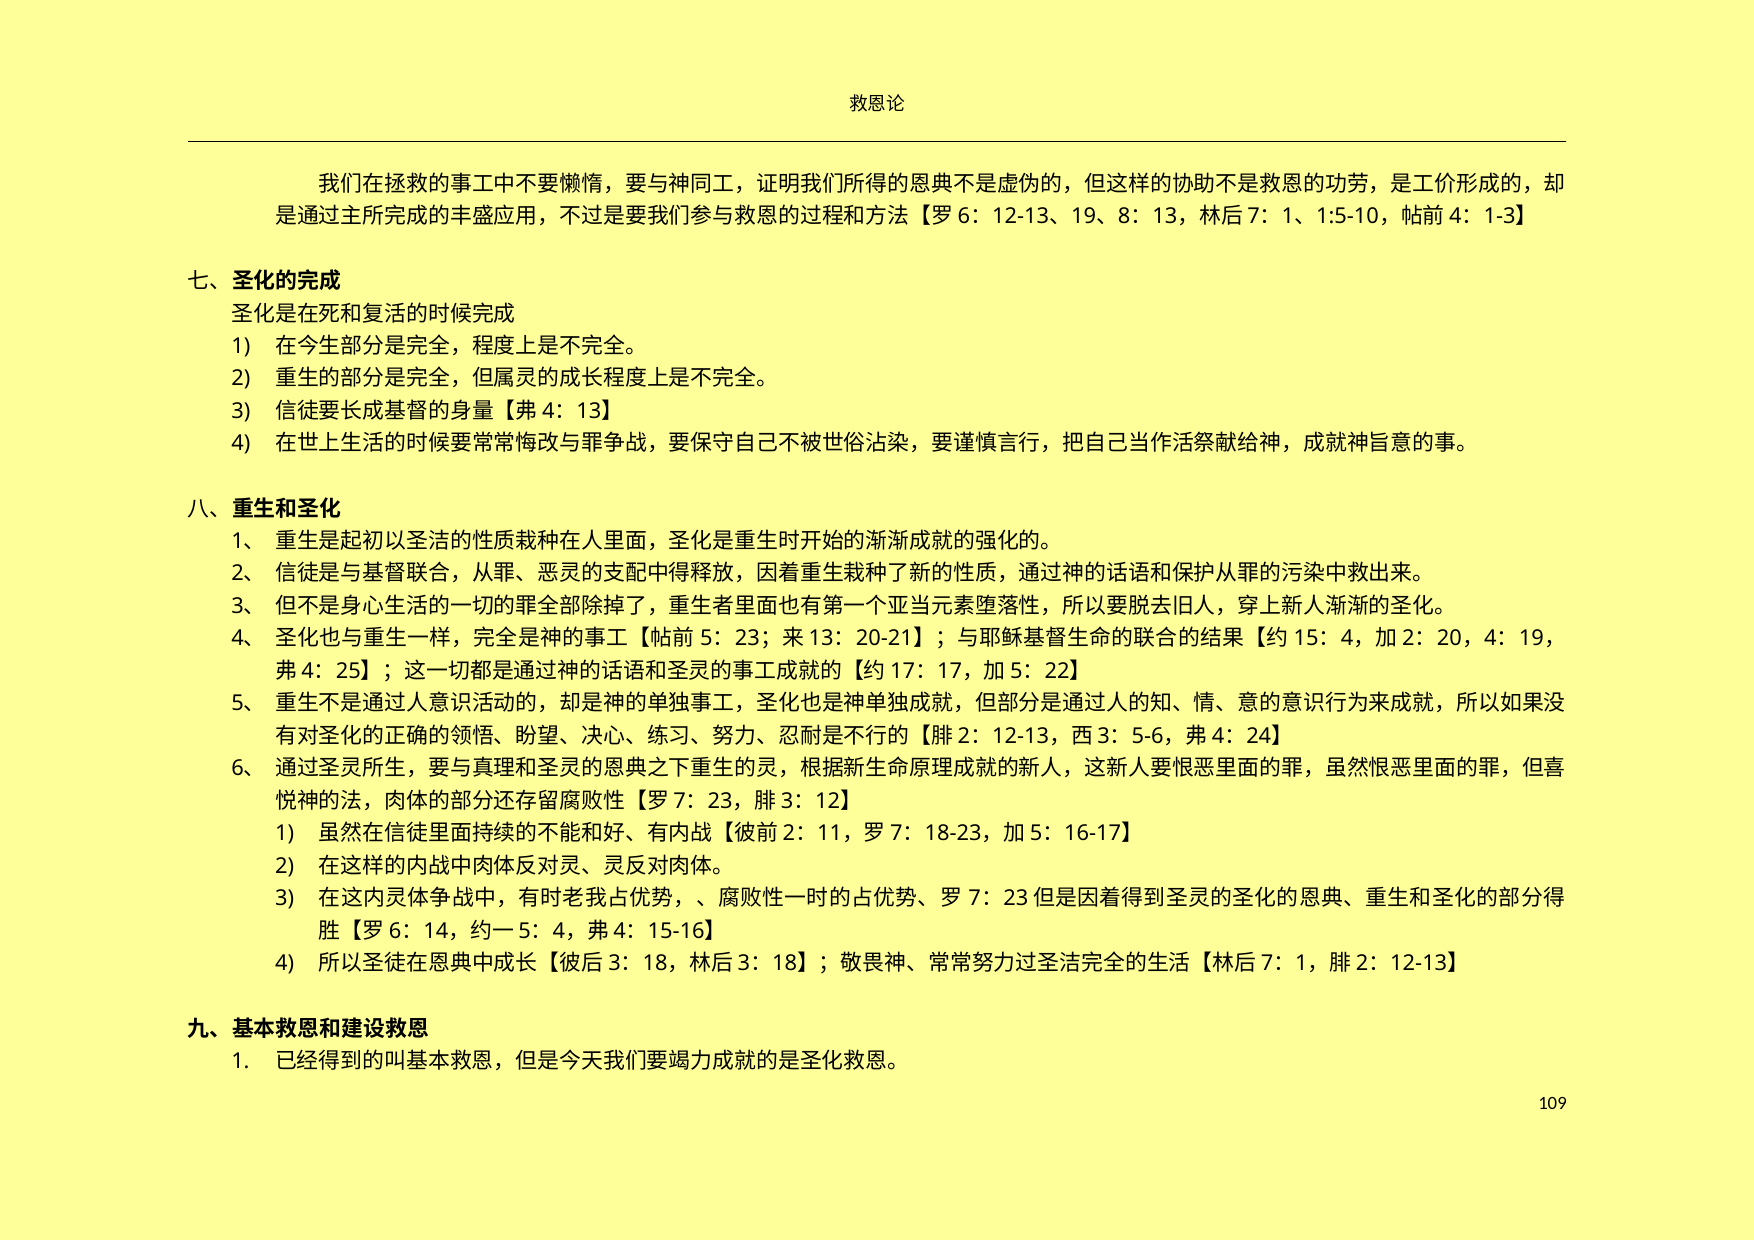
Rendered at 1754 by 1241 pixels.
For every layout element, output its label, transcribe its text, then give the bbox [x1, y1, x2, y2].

list 重生和圣化 [187, 490, 1566, 523]
list 通过圣灵所生，要与真理和圣灵的恩典之下重生的灵，根据新生命原理成就的新人，这新人要恨恶里面的罪，虽然恨恶里面的罪，但喜悦神的法，肉体的部分还存留腐败性【罗7：23，腓3：12】 [231, 750, 1566, 815]
list 基本救恩和建设救恩 [187, 1010, 1566, 1043]
list 所以圣徒在恩典中成长【彼后 3：18，林后3：18】；敬畏神、常常努力过圣洁完全的生活【林后7：1，腓2：12-13】 [275, 945, 1566, 978]
list 在这内灵体争战中，有时老我占优势，、腐败性一时的占优势、罗7：23但是因着得到圣灵的圣化的恩典、重生和圣化的部分得胜【罗6：14，约一5：4，弗4：15-16】 [275, 880, 1566, 945]
list 重生是起初以圣洁的性质栽种在人里面，圣化是重生时开始的渐渐成就的强化的。 [231, 523, 1566, 555]
list 重生的部分是完全，但属灵的成长程度上是不完全。 [231, 360, 1566, 393]
list 虽然在信徒里面持续的不能和好、有内战【彼前2：11，罗7：18-23，加5：16-17】 [275, 815, 1566, 848]
list 信徒是与基督联合，从罪、恶灵的支配中得释放，因着重生栽种了新的性质，通过神的话语和保护从罪的污染中救出来。 [231, 555, 1566, 588]
list 信徒要长成基督的身量【弗4：13】 [231, 393, 1566, 425]
list 在世上生活的时候要常常悔改与罪争战，要保守自己不被世俗沾染，要谨慎言行，把自己当作活祭献给神，成就神旨意的事。 [231, 425, 1566, 458]
list 已经得到的叫基本救恩，但是今天我们要竭力成就的是圣化救恩。 [231, 1043, 1566, 1075]
list 但不是身心生活的一切的罪全部除掉了，重生者里面也有第一个亚当元素堕落性，所以要脱去旧人，穿上新人渐渐的圣化。 [231, 588, 1566, 620]
list 在今生部分是完全，程度上是不完全。 [231, 328, 1566, 360]
list 圣化也与重生一样，完全是神的事工【帖前5：23；来13：20-21】；与耶稣基督生命的联合的结果【约15：4，加2：20，4：19，弗4：25】；这一切都是通过神的话语和圣灵的事工成就的【约17：17，加5：22】 [231, 620, 1566, 685]
list 圣化的完成 [187, 263, 1566, 295]
list 重生不是通过人意识活动的，却是神的单独事工，圣化也是神单独成就，但部分是通过人的知、情、意的意识行为来成就，所以如果没有对圣化的正确的领悟、盼望、决心、练习、努力、忍耐是不行的【腓2：12-13，西3：5-6，弗4：24】 [231, 685, 1566, 750]
text 圣化是在死和复活的时候完成 [187, 295, 1566, 328]
list 在这样的内战中肉体反对灵、灵反对肉体。 [275, 848, 1566, 880]
text 我们在拯救的事工中不要懒惰，要与神同工，证明我们所得的恩典不是虚伪的，但这样的协助不是救恩的功劳，是工价形成的，却是通过主所完成的丰盛应用，不过是要我们参与救恩的过程和方法【罗6：12-13、19、8：13，林后7：1、1:5-10，帖前4：1-3】 [275, 165, 1566, 230]
